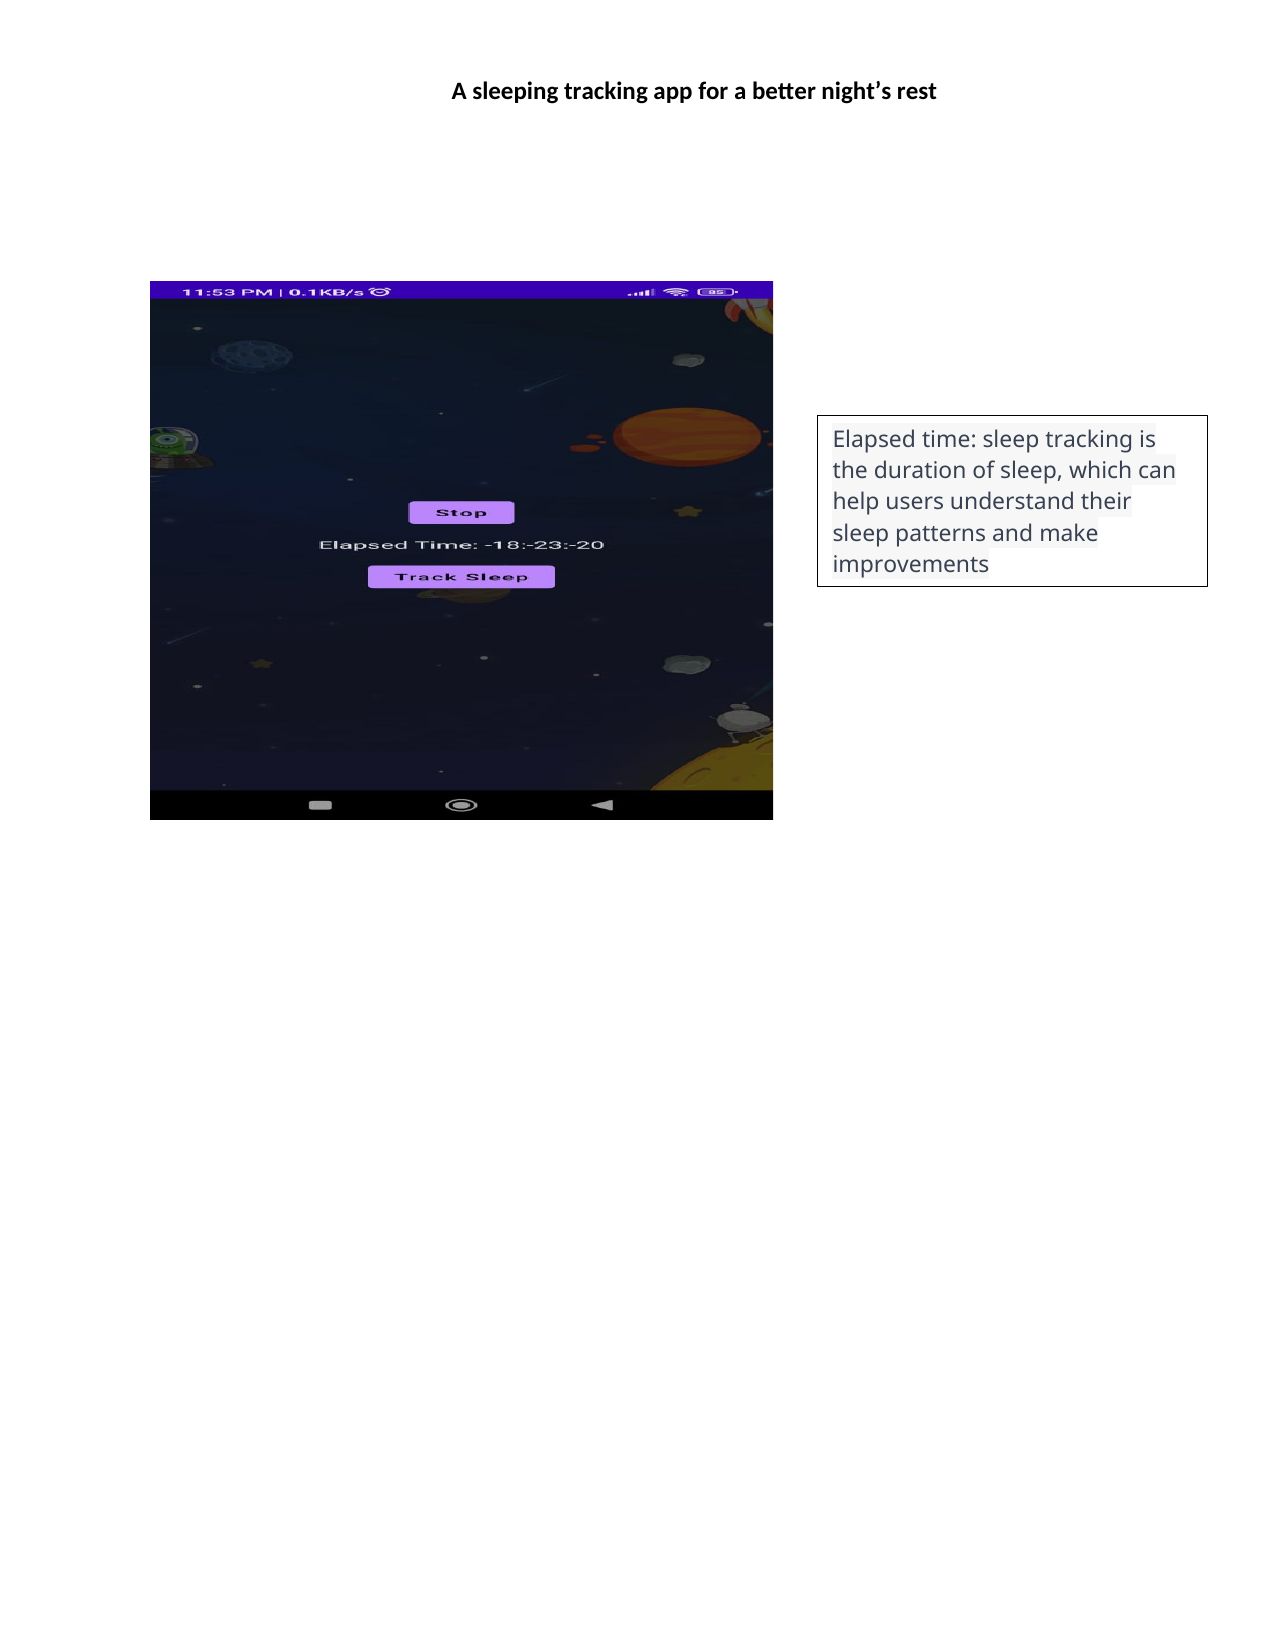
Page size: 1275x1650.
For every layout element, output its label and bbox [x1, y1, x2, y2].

picture [150, 281, 774, 820]
